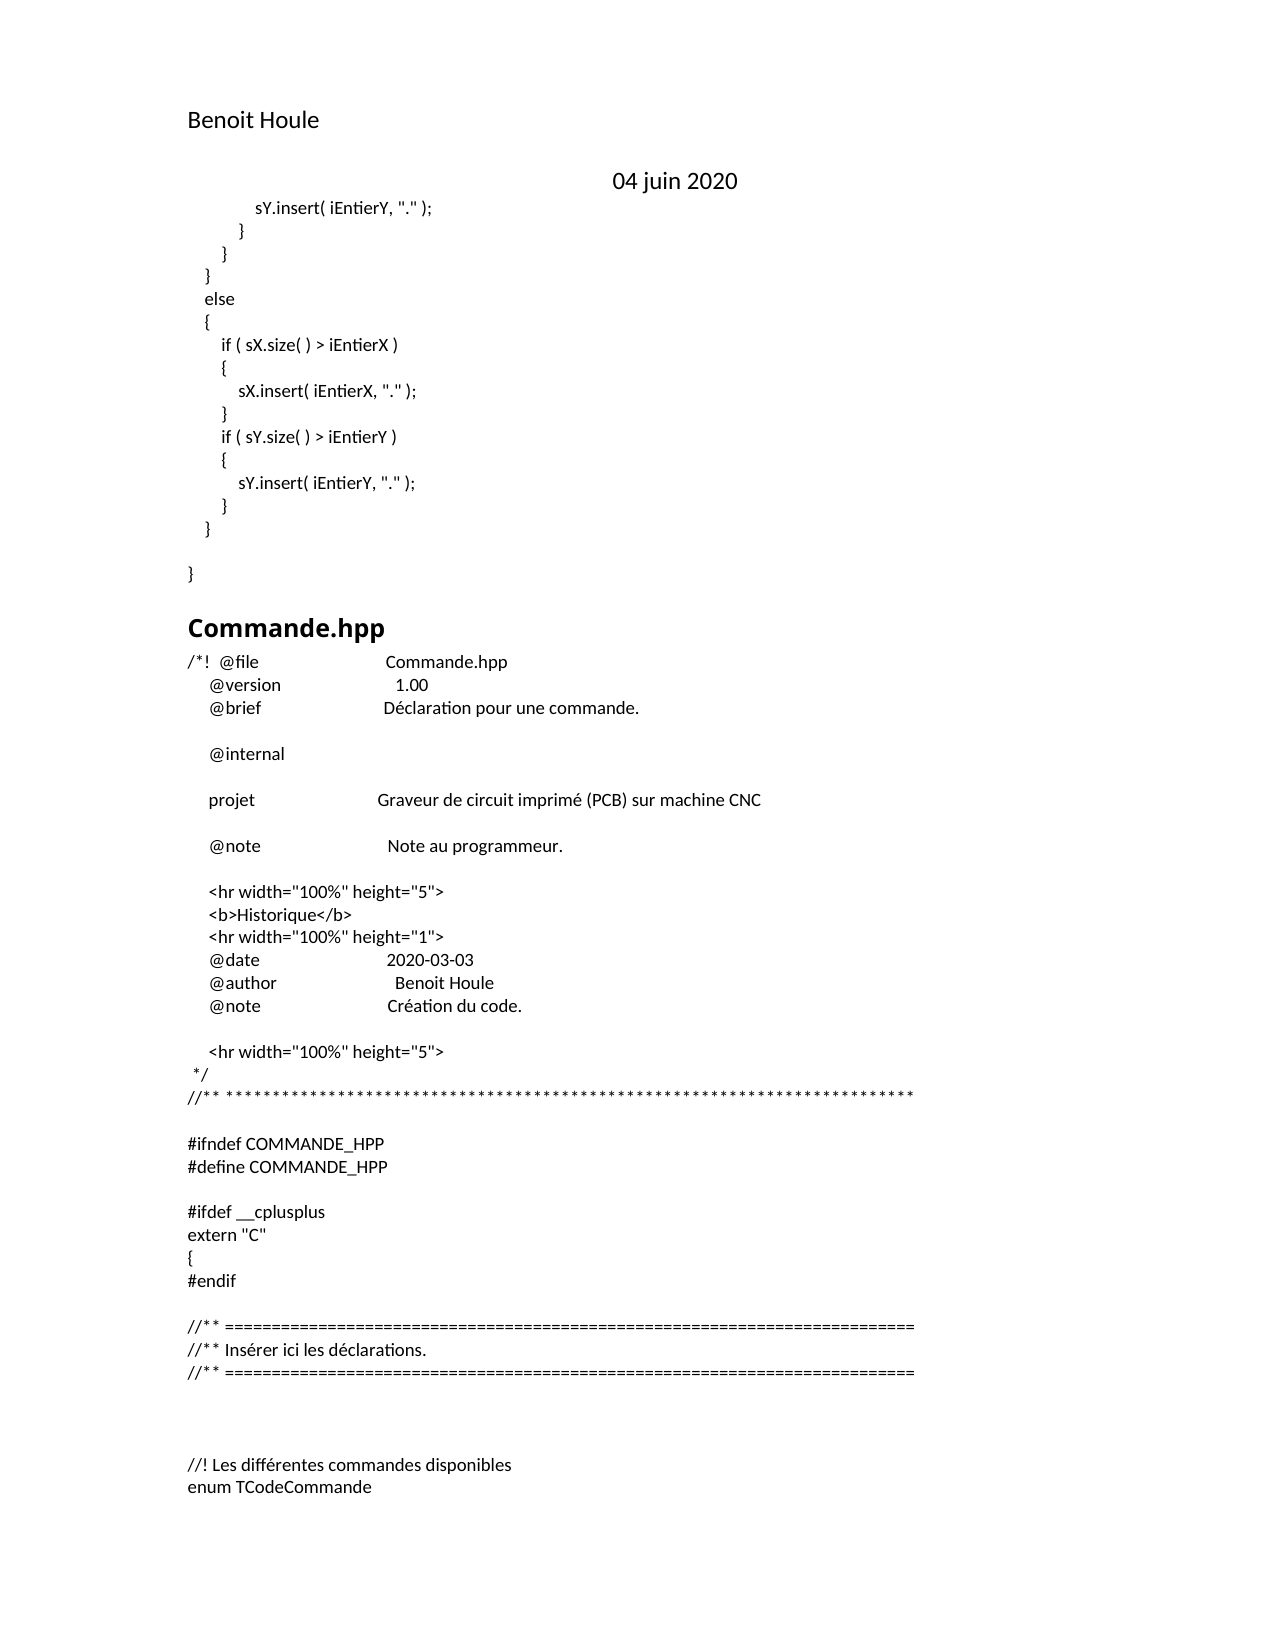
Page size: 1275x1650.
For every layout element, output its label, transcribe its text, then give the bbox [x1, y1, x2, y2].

subtitle Commande.hpp [187, 610, 1087, 644]
text #ifndef COMMANDE_HPP [187, 1132, 1087, 1155]
text <hr width="100%" height="1"> [187, 926, 1087, 949]
text @internal [187, 742, 1087, 765]
text } [187, 494, 1087, 517]
text if ( sX.size( ) > iEntierX ) [187, 333, 1087, 356]
text //** ========================================================================== [187, 1361, 1087, 1384]
text //! Les différentes commandes disponibles [187, 1453, 1087, 1476]
text //** ************************************************************************** [187, 1086, 1087, 1109]
text #endif [187, 1269, 1087, 1292]
text { [187, 356, 1087, 379]
text @date 2020-03-03 [187, 949, 1087, 972]
text projet Graveur de circuit imprimé (PCB) sur machine CNC [187, 788, 1087, 811]
text //** ========================================================================== [187, 1315, 1087, 1338]
text else [187, 287, 1087, 310]
text @version 1.00 [187, 674, 1087, 697]
text } [187, 219, 1087, 242]
text @author Benoit Houle [187, 972, 1087, 994]
text sX.insert( iEntierX, "." ); [187, 379, 1087, 402]
text <hr width="100%" height="5"> [187, 880, 1087, 903]
text @note Note au programmeur. [187, 834, 1087, 857]
text */ [187, 1063, 1087, 1086]
text { [187, 1247, 1087, 1269]
text <hr width="100%" height="5"> [187, 1040, 1087, 1063]
text extern "C" [187, 1224, 1087, 1247]
text @note Création du code. [187, 994, 1087, 1017]
text //** Insérer ici les déclarations. [187, 1338, 1087, 1361]
text #ifdef __cplusplus [187, 1201, 1087, 1224]
text /*! @file Commande.hpp [187, 651, 1087, 674]
text <b>Historique</b> [187, 903, 1087, 926]
text sY.insert( iEntierY, "." ); [187, 471, 1087, 494]
text sY.insert( iEntierY, "." ); [187, 196, 1087, 219]
text } [187, 242, 1087, 264]
text } [187, 517, 1087, 539]
text @brief Déclaration pour une commande. [187, 697, 1087, 719]
text } [187, 264, 1087, 287]
text } [187, 402, 1087, 425]
text { [187, 310, 1087, 333]
text if ( sY.size( ) > iEntierY ) [187, 425, 1087, 448]
text } [187, 562, 1087, 585]
text { [187, 448, 1087, 471]
text #define COMMANDE_HPP [187, 1155, 1087, 1178]
text enum TCodeCommande [187, 1476, 1087, 1499]
